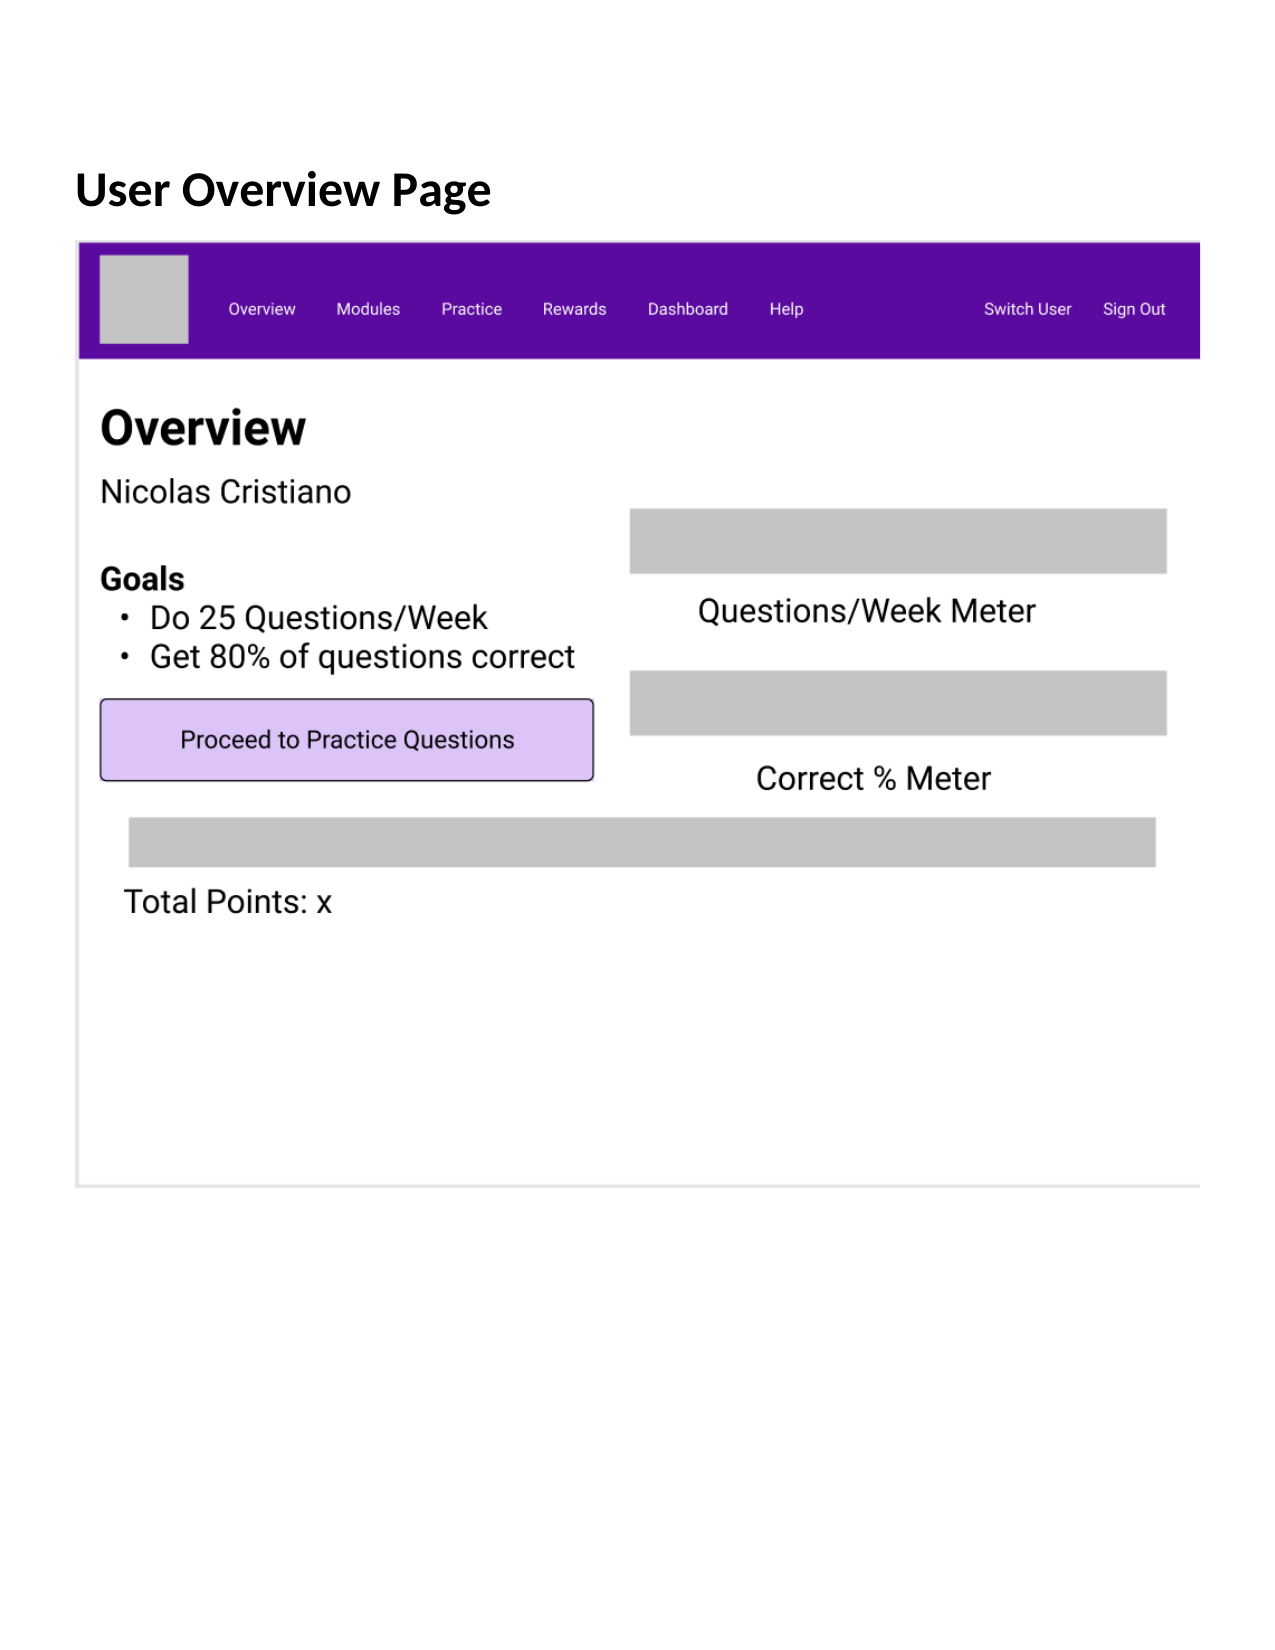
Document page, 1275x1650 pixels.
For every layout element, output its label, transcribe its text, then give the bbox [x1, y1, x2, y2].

picture [75, 240, 1200, 1188]
text User Overview Page [75, 157, 1200, 218]
